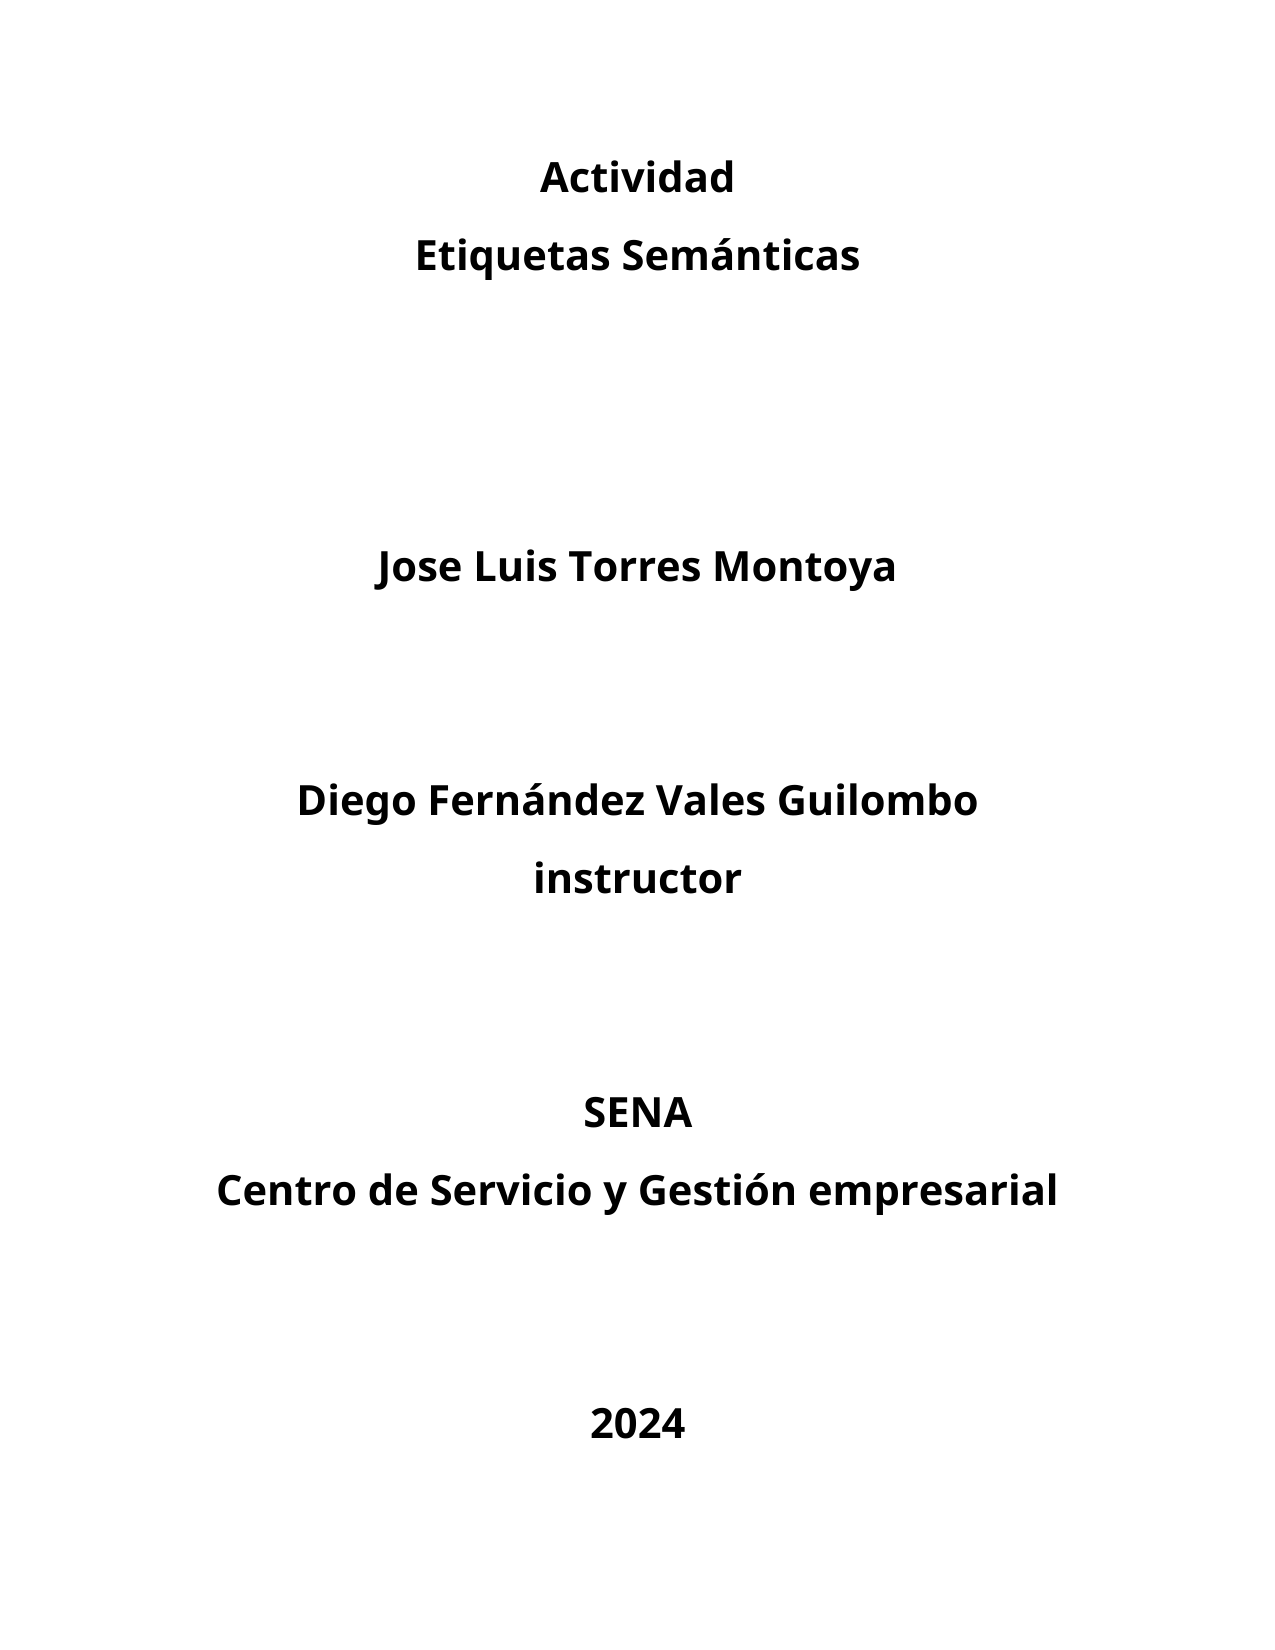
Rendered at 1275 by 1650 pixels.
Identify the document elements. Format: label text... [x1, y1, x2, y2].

text Jose Luis Torres Montoya [177, 537, 1098, 594]
text 2024 [177, 1394, 1098, 1451]
text Diego Fernández Vales Guilombo [177, 771, 1098, 828]
text SENA [177, 1083, 1098, 1139]
text Etiquetas Semánticas [177, 226, 1098, 282]
text Actividad [177, 148, 1098, 204]
text instructor [177, 849, 1098, 906]
text Centro de Servicio y Gestión empresarial [177, 1161, 1098, 1217]
